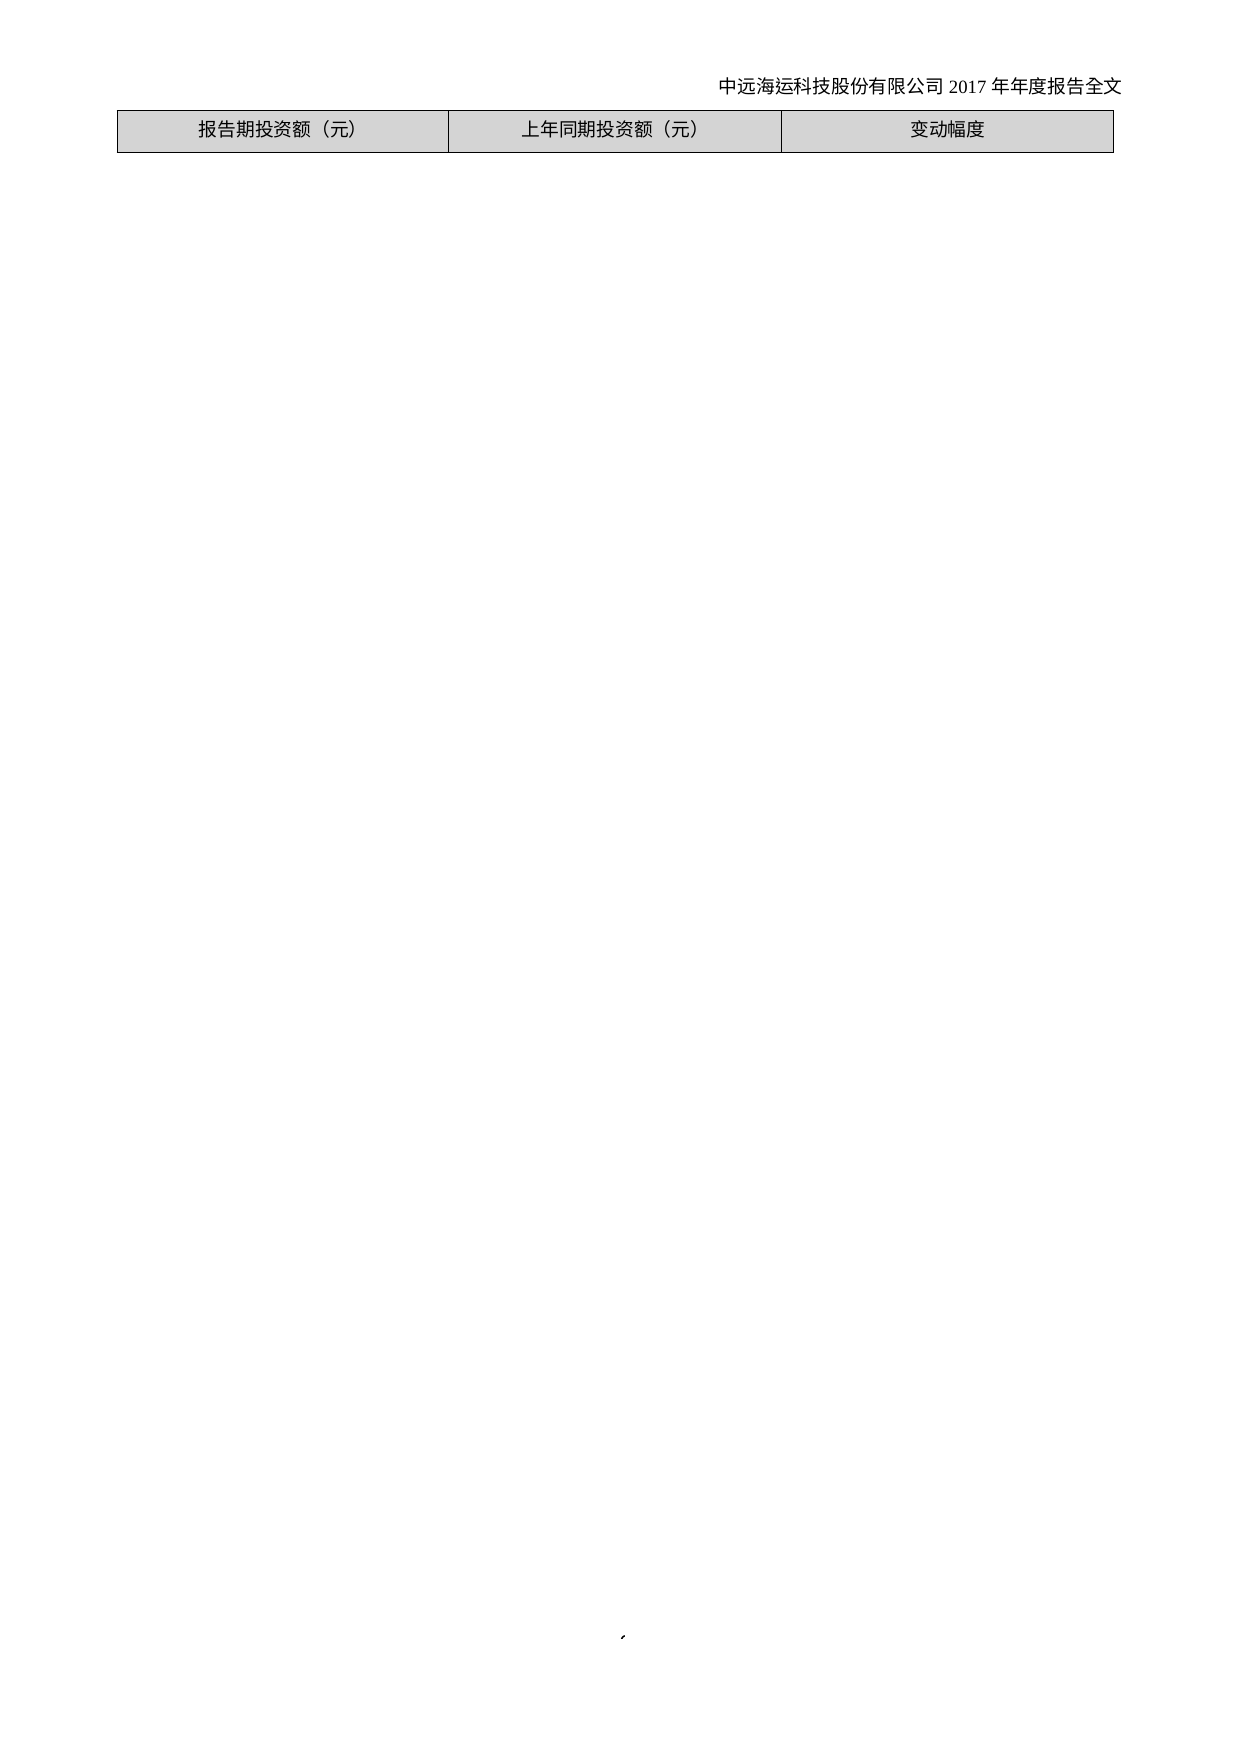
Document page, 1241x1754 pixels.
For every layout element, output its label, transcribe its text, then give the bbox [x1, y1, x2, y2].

table_header 变动幅度 [782, 111, 1113, 152]
table_header 报告期投资额（元） [118, 111, 448, 152]
table_header 上年同期投资额（元） [449, 111, 781, 152]
